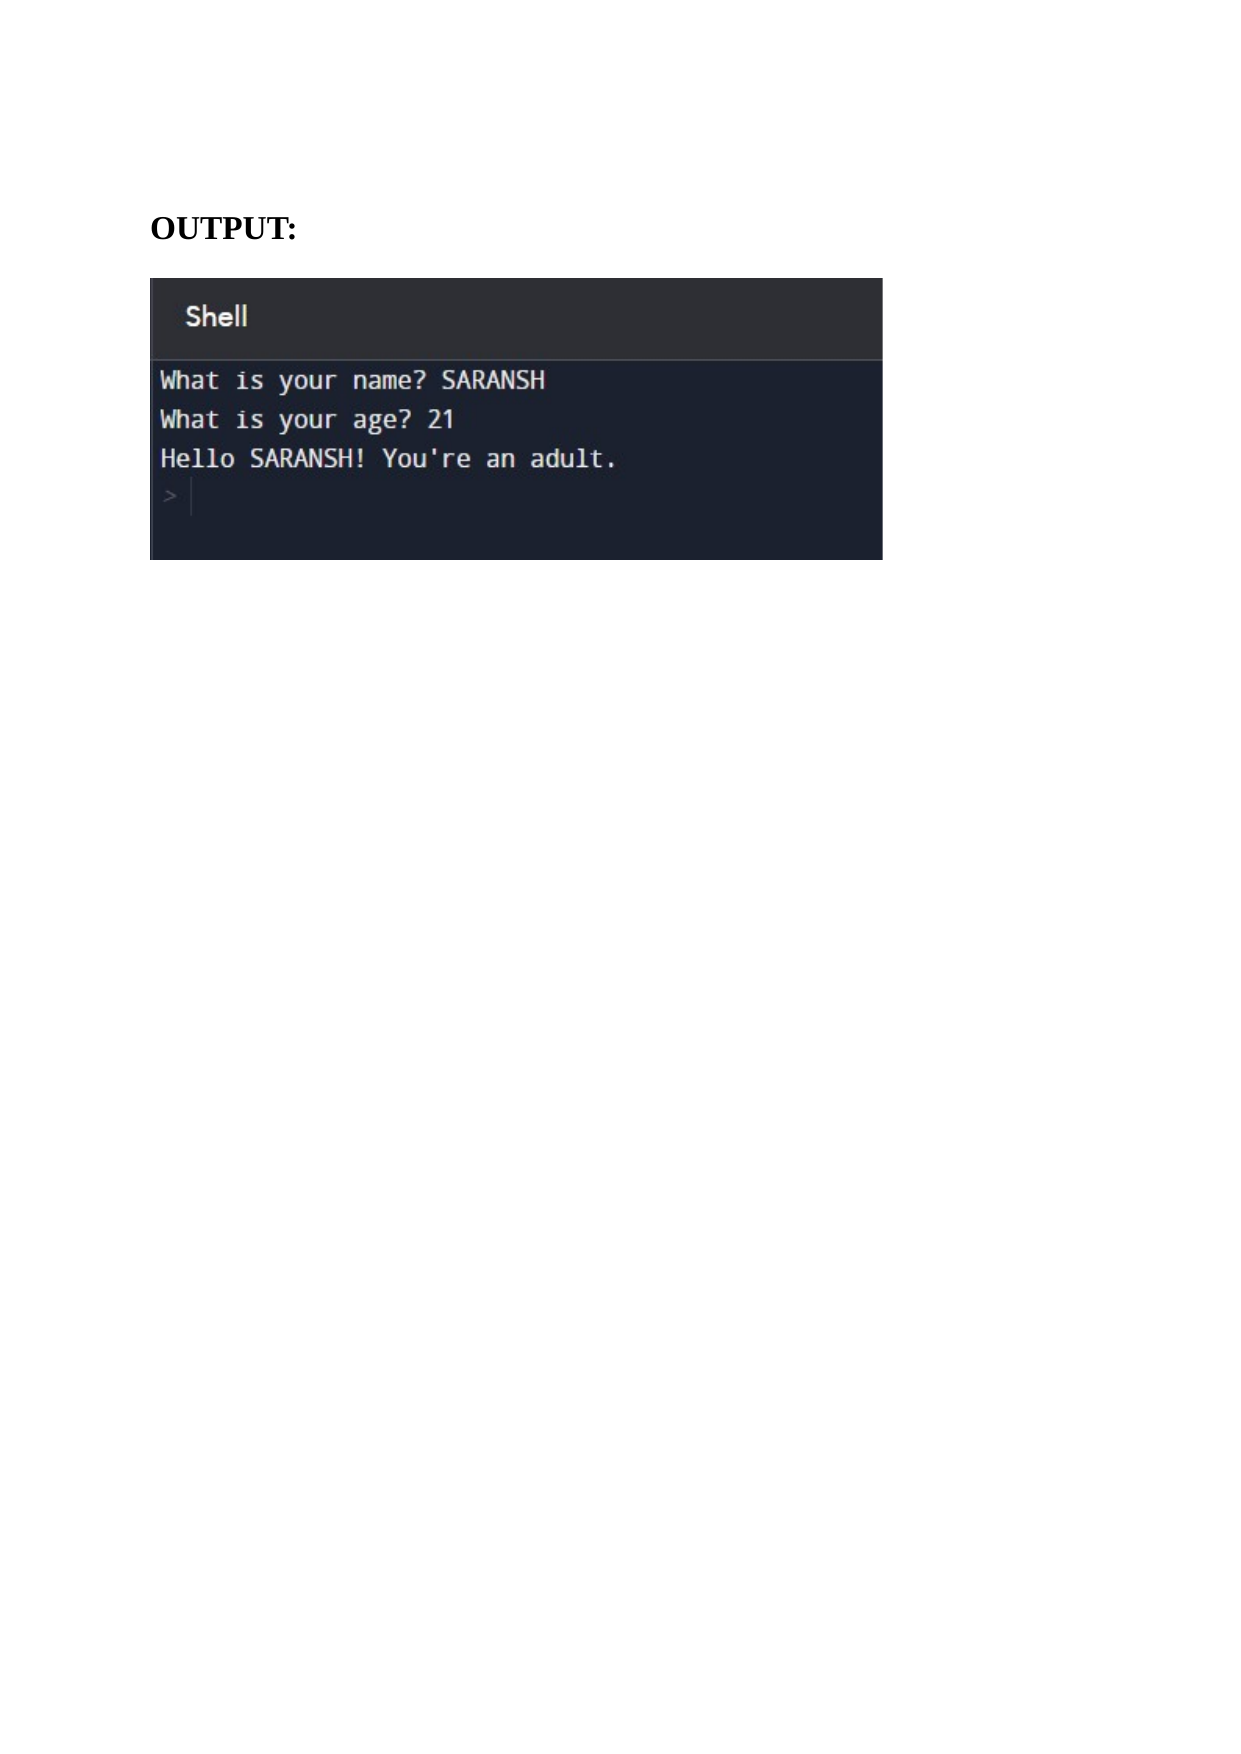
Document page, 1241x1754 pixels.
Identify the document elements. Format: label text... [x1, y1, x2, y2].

picture [150, 278, 883, 560]
text OUTPUT: [150, 208, 1090, 246]
